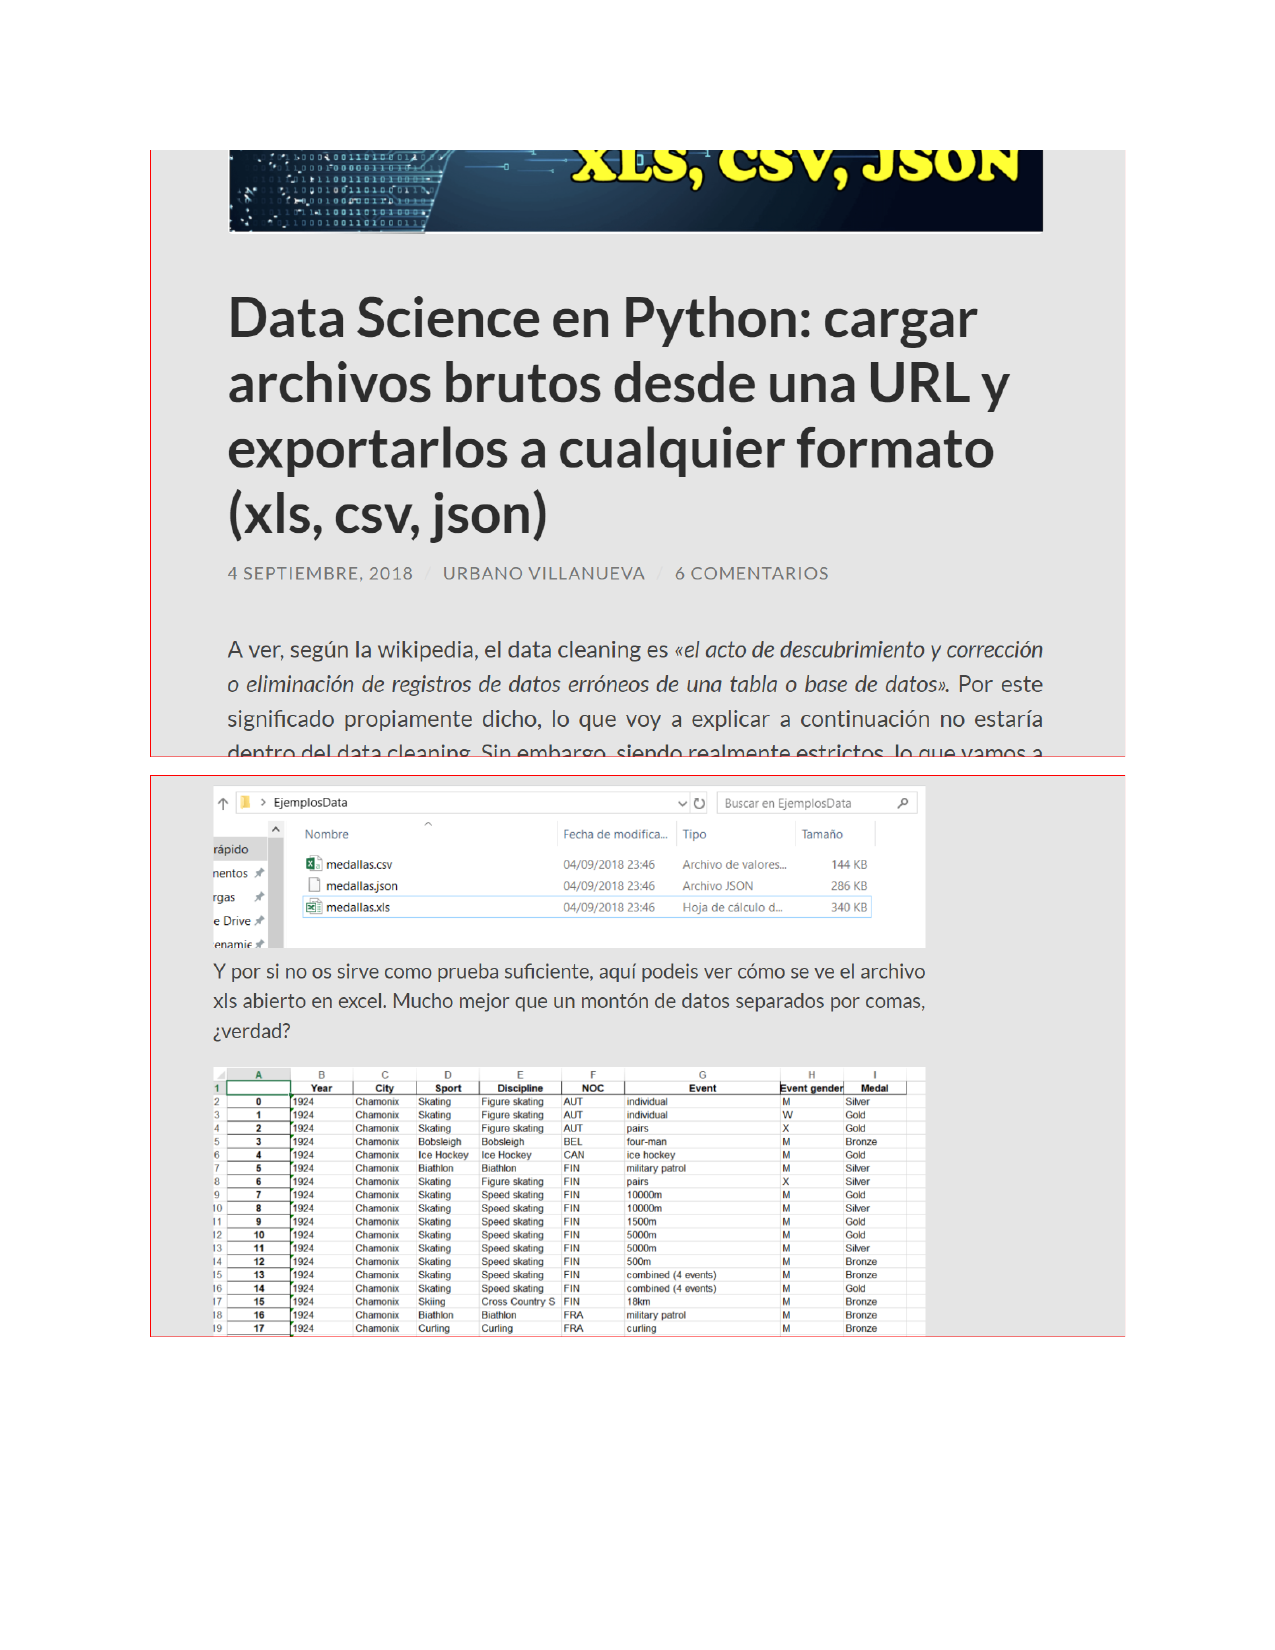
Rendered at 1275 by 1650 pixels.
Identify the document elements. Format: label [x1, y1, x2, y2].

picture [150, 775, 1125, 1337]
picture [150, 150, 1125, 757]
